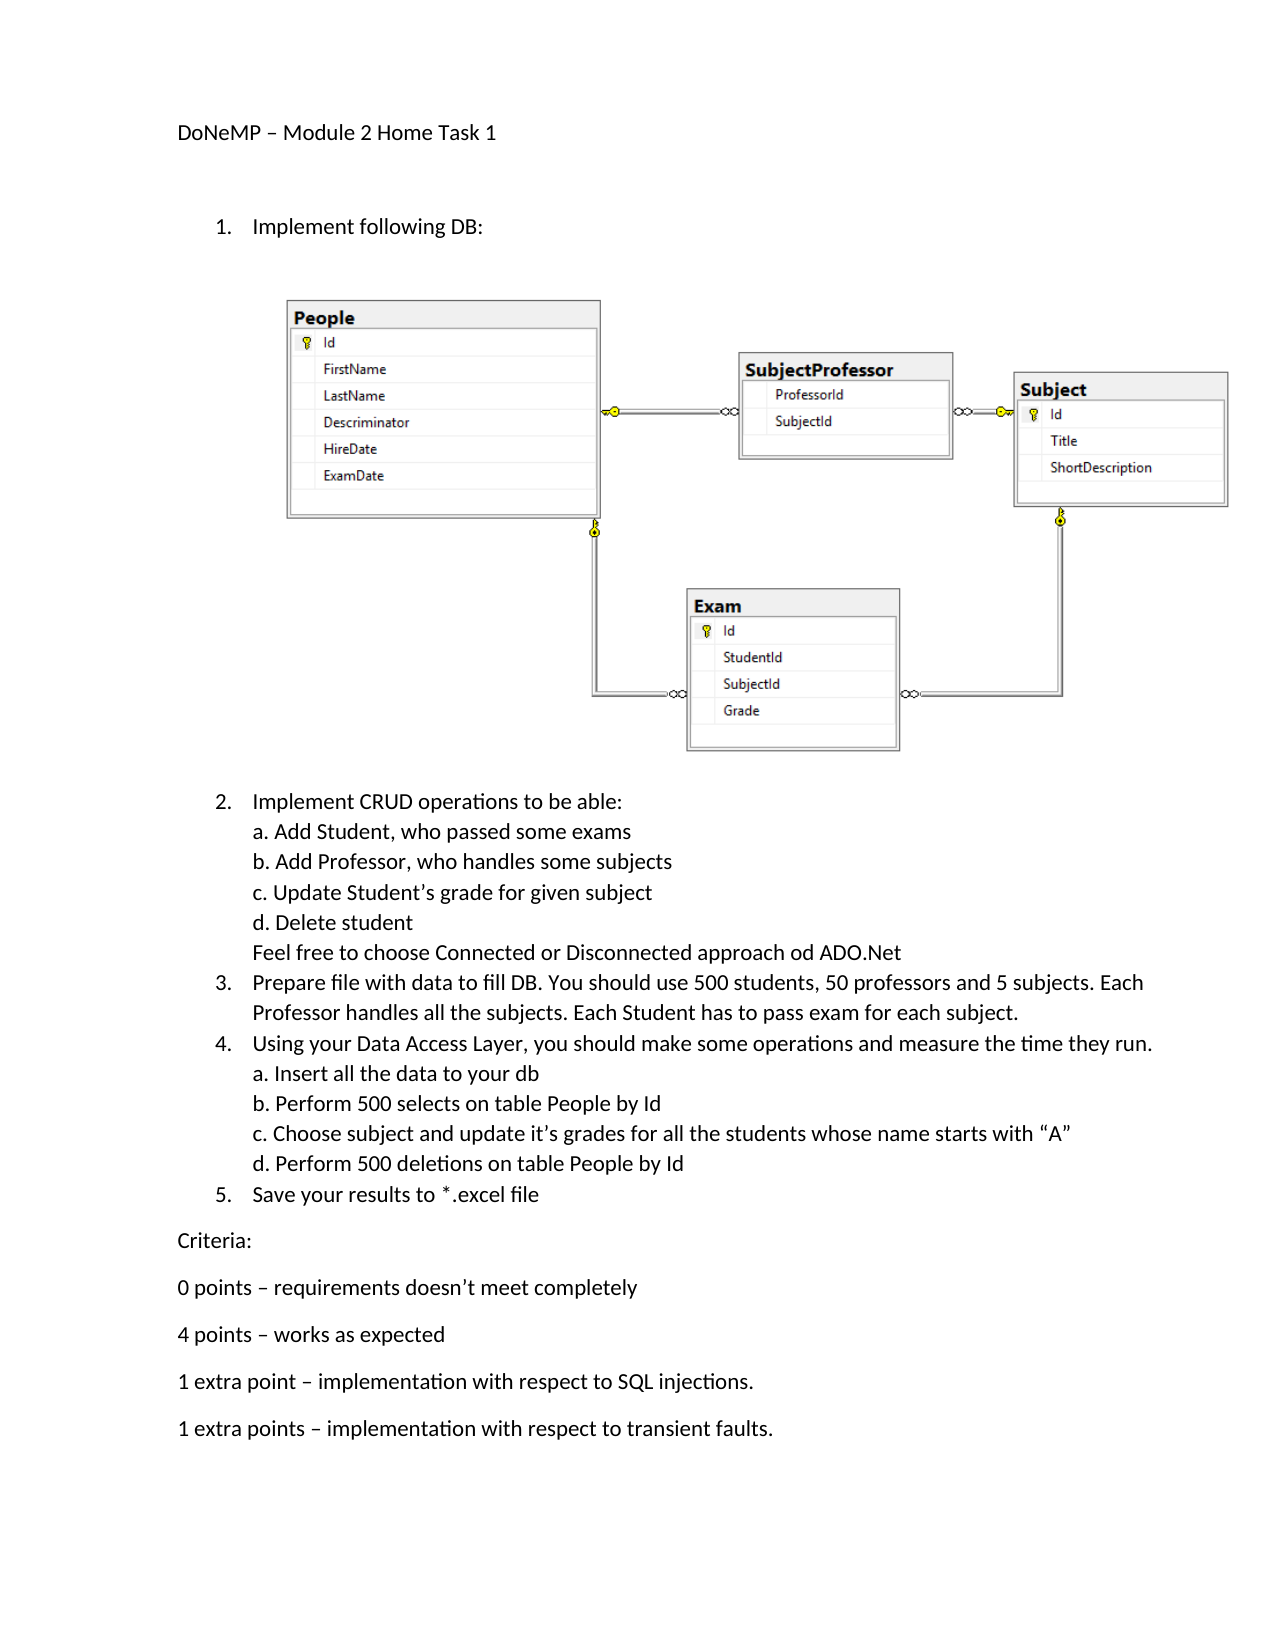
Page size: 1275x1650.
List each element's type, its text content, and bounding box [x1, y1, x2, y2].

text Criteria: [177, 1227, 1186, 1254]
text 4 points – works as expected [177, 1320, 1186, 1348]
list b. Add Professor, who handles some subjects [252, 847, 1186, 875]
list b. Perform 500 selects on table People by Id [252, 1089, 1186, 1117]
list Prepare file with data to fill DB. You should use 500 students, 50 professors and 5 subjects. Each Professor handles all the subjects. Each Student has to pass exam for each subject. [215, 968, 1186, 1026]
text DoNeMP – Module 2 Home Task 1 [177, 118, 1186, 146]
list d. Delete student [252, 908, 1186, 936]
list Save your results to *.excel file [215, 1180, 1186, 1208]
list Feel free to choose Connected or Disconnected approach od ADO.Net [252, 938, 1186, 966]
list c. Choose subject and update it’s grades for all the students whose name starts with “A” [252, 1119, 1186, 1147]
list Implement following DB: [215, 212, 1186, 240]
text 1 extra point – implementation with respect to SQL injections. [177, 1367, 1186, 1395]
list d. Perform 500 deletions on table People by Id [252, 1149, 1186, 1177]
list Implement CRUD operations to be able: a. Add Student, who passed some exams [215, 787, 1186, 845]
picture [252, 242, 1262, 785]
list Using your Data Access Layer, you should make some operations and measure the time they run. a. Insert all the data to your db [215, 1029, 1186, 1087]
text 1 extra points – implementation with respect to transient faults. [177, 1414, 1186, 1442]
text 0 points – requirements doesn’t meet completely [177, 1273, 1186, 1301]
list c. Update Student’s grade for given subject [252, 878, 1186, 906]
